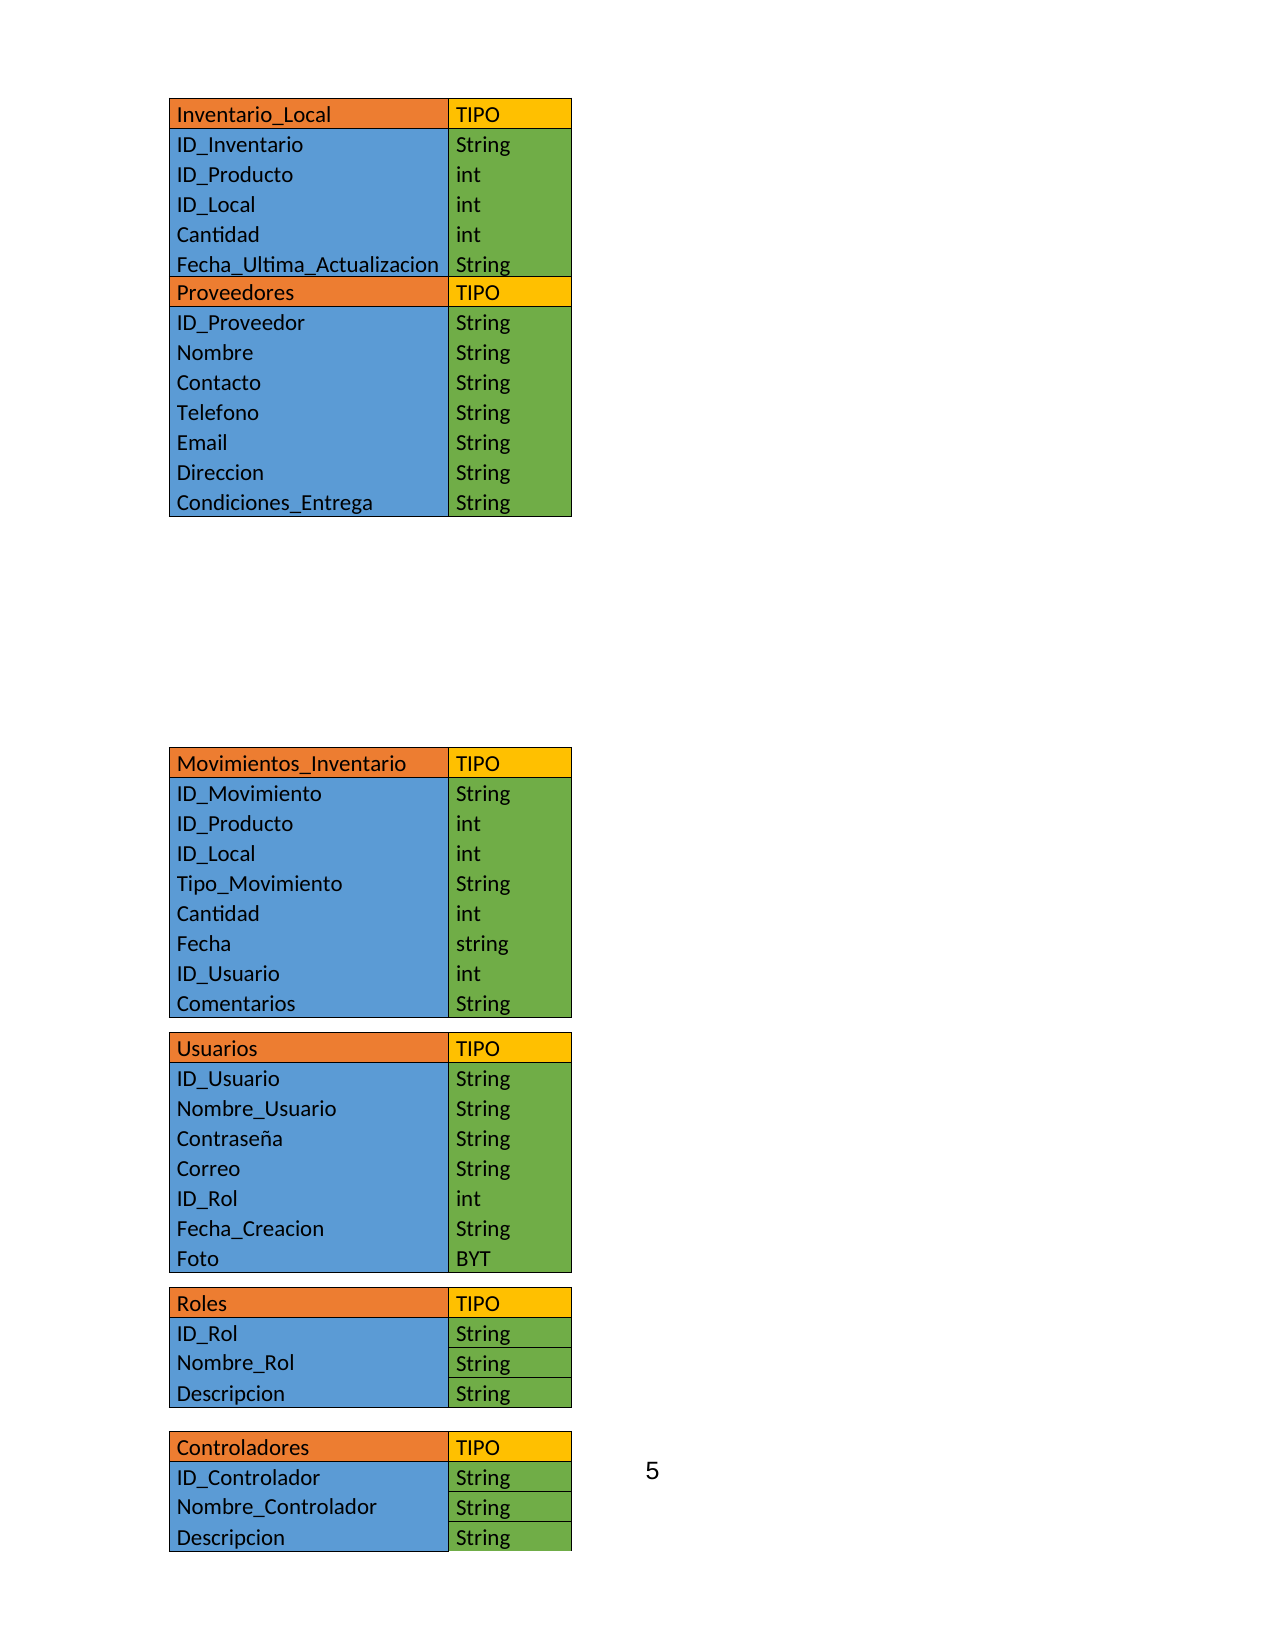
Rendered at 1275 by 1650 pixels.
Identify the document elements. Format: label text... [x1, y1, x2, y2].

table_cell String [449, 1122, 571, 1152]
table_cell String [449, 1092, 571, 1122]
table_cell String [449, 1063, 571, 1092]
table_cell Contacto [170, 366, 448, 396]
table_cell String [449, 426, 571, 456]
table_cell String [449, 486, 571, 516]
table_cell Foto [170, 1242, 448, 1272]
table_cell Direccion [170, 456, 448, 486]
table_cell Contraseña [170, 1122, 448, 1152]
table_header TIPO [449, 748, 571, 777]
table_cell ID_Producto [170, 158, 448, 188]
table_cell ID_Inventario [170, 129, 448, 158]
table_cell String [449, 867, 571, 897]
table_cell String [449, 336, 571, 366]
table_cell ID_Proveedor [170, 307, 448, 336]
table_header TIPO [449, 277, 571, 306]
table_cell Fecha [170, 927, 448, 957]
table_header TIPO [449, 1288, 571, 1317]
table_header TIPO [449, 1432, 571, 1461]
table_cell Condiciones_Entrega [170, 486, 448, 516]
table_cell Tipo_Movimiento [170, 867, 448, 897]
table_cell String [449, 456, 571, 486]
table_cell int [449, 1182, 571, 1212]
table_cell int [449, 158, 571, 188]
table_cell Comentarios [170, 987, 448, 1017]
table_cell Nombre_Usuario [170, 1092, 448, 1122]
table_cell String [449, 778, 571, 807]
table_cell String [449, 396, 571, 426]
table_header Controladores [170, 1432, 448, 1461]
table_cell Cantidad [170, 897, 448, 927]
table_header Movimientos_Inventario [170, 748, 448, 777]
table_cell String [449, 1318, 571, 1347]
table_cell String [449, 1212, 571, 1242]
table_cell int [449, 897, 571, 927]
table_cell String [449, 1348, 571, 1377]
table_cell Correo [170, 1152, 448, 1182]
table_cell String [449, 129, 571, 158]
table_cell int [449, 807, 571, 837]
table_header Usuarios [170, 1033, 448, 1062]
table_header TIPO [449, 99, 571, 128]
table_cell String [449, 987, 571, 1017]
table_header Proveedores [170, 277, 448, 306]
table_cell Fecha_Creacion [170, 1212, 448, 1242]
table_cell ID_Usuario [170, 1063, 448, 1092]
table_cell Nombre_Controlador [170, 1491, 448, 1521]
table_cell Telefono [170, 396, 448, 426]
table_cell Descripcion [170, 1377, 448, 1407]
table_cell int [449, 188, 571, 218]
table_cell Fecha_Ultima_Actualizacion [170, 248, 448, 276]
table_cell ID_Movimiento [170, 778, 448, 807]
table_cell int [449, 218, 571, 248]
table_cell Email [170, 426, 448, 456]
table_cell String [449, 366, 571, 396]
table_cell ID_Rol [170, 1318, 448, 1347]
table_header Roles [170, 1288, 448, 1317]
table_cell ID_Local [170, 188, 448, 218]
table_cell int [449, 837, 571, 867]
table_cell ID_Producto [170, 807, 448, 837]
table_cell Nombre [170, 336, 448, 366]
table_cell ID_Local [170, 837, 448, 867]
table_cell Cantidad [170, 218, 448, 248]
table_header TIPO [449, 1033, 571, 1062]
table_cell ID_Usuario [170, 957, 448, 987]
table_cell String [449, 1462, 571, 1491]
table_cell ID_Controlador [170, 1462, 448, 1491]
table_cell Descripcion [170, 1521, 448, 1551]
table_header Inventario_Local [170, 99, 448, 128]
table_cell BYT [449, 1242, 571, 1272]
table_cell string [449, 927, 571, 957]
table_cell int [449, 957, 571, 987]
table_cell String [449, 1378, 571, 1407]
table_cell String [449, 1492, 571, 1521]
table_cell String [449, 1152, 571, 1182]
table_cell String [449, 1522, 571, 1551]
table_cell String [449, 248, 571, 276]
table_cell ID_Rol [170, 1182, 448, 1212]
table_cell String [449, 307, 571, 336]
table_cell Nombre_Rol [170, 1347, 448, 1377]
